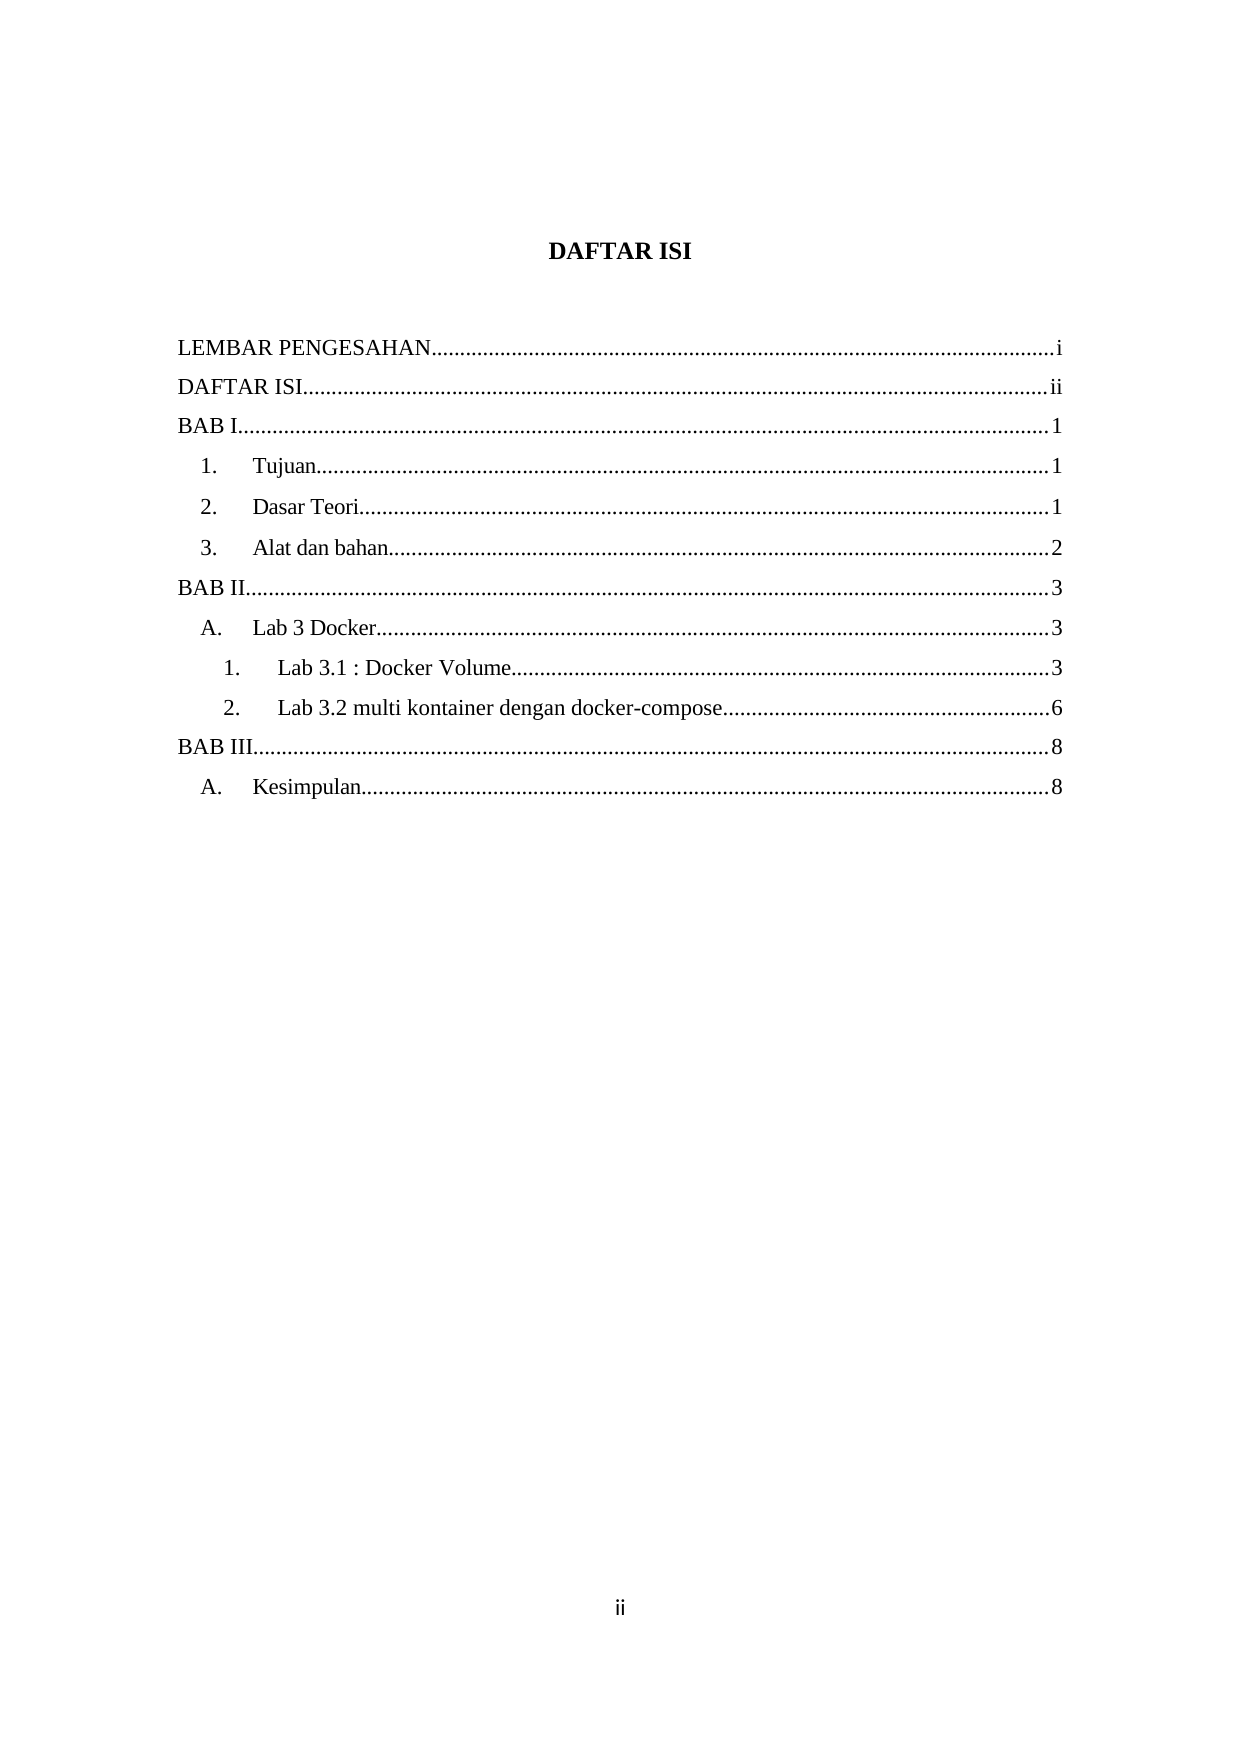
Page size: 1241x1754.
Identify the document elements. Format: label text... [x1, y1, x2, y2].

subtitle DAFTAR ISI [177, 236, 1063, 265]
